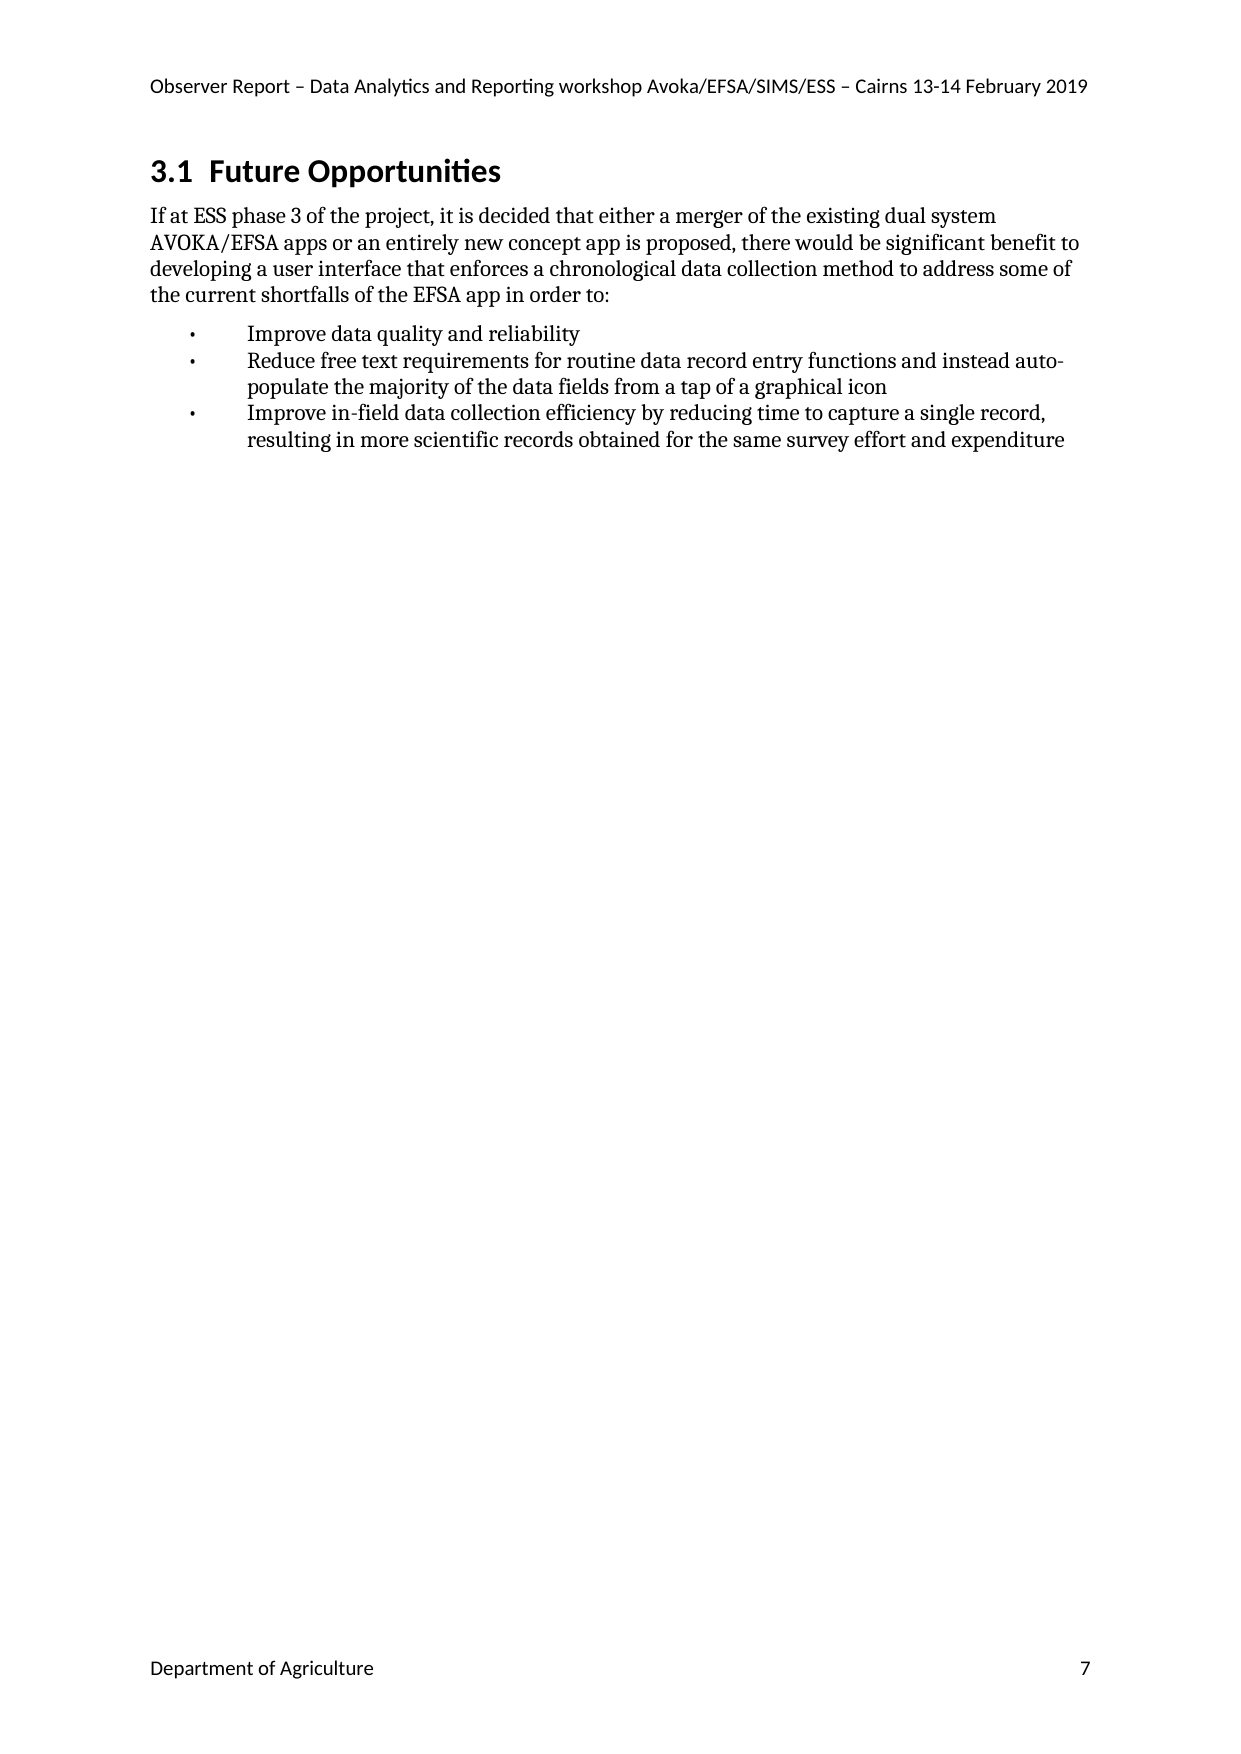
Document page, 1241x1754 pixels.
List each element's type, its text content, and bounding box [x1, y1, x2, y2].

list Improve data quality and reliability [187, 321, 1090, 347]
subtitle Future Opportunities [150, 150, 1090, 191]
list Reduce free text requirements for routine data record entry functions and instead auto-populate the majority of the data fields from a tap of a graphical icon [187, 347, 1090, 400]
text If at ESS phase 3 of the project, it is decided that either a merger of the existing dual system AVOKA/EFSA apps or an entirely new concept app is proposed, there would be significant benefit to developing a user interface that enforces a chronological data collection method to address some of the current shortfalls of the EFSA app in order to: [150, 203, 1090, 309]
list Improve in-field data collection efficiency by reducing time to capture a single record, resulting in more scientific records obtained for the same survey effort and expenditure [187, 400, 1090, 453]
